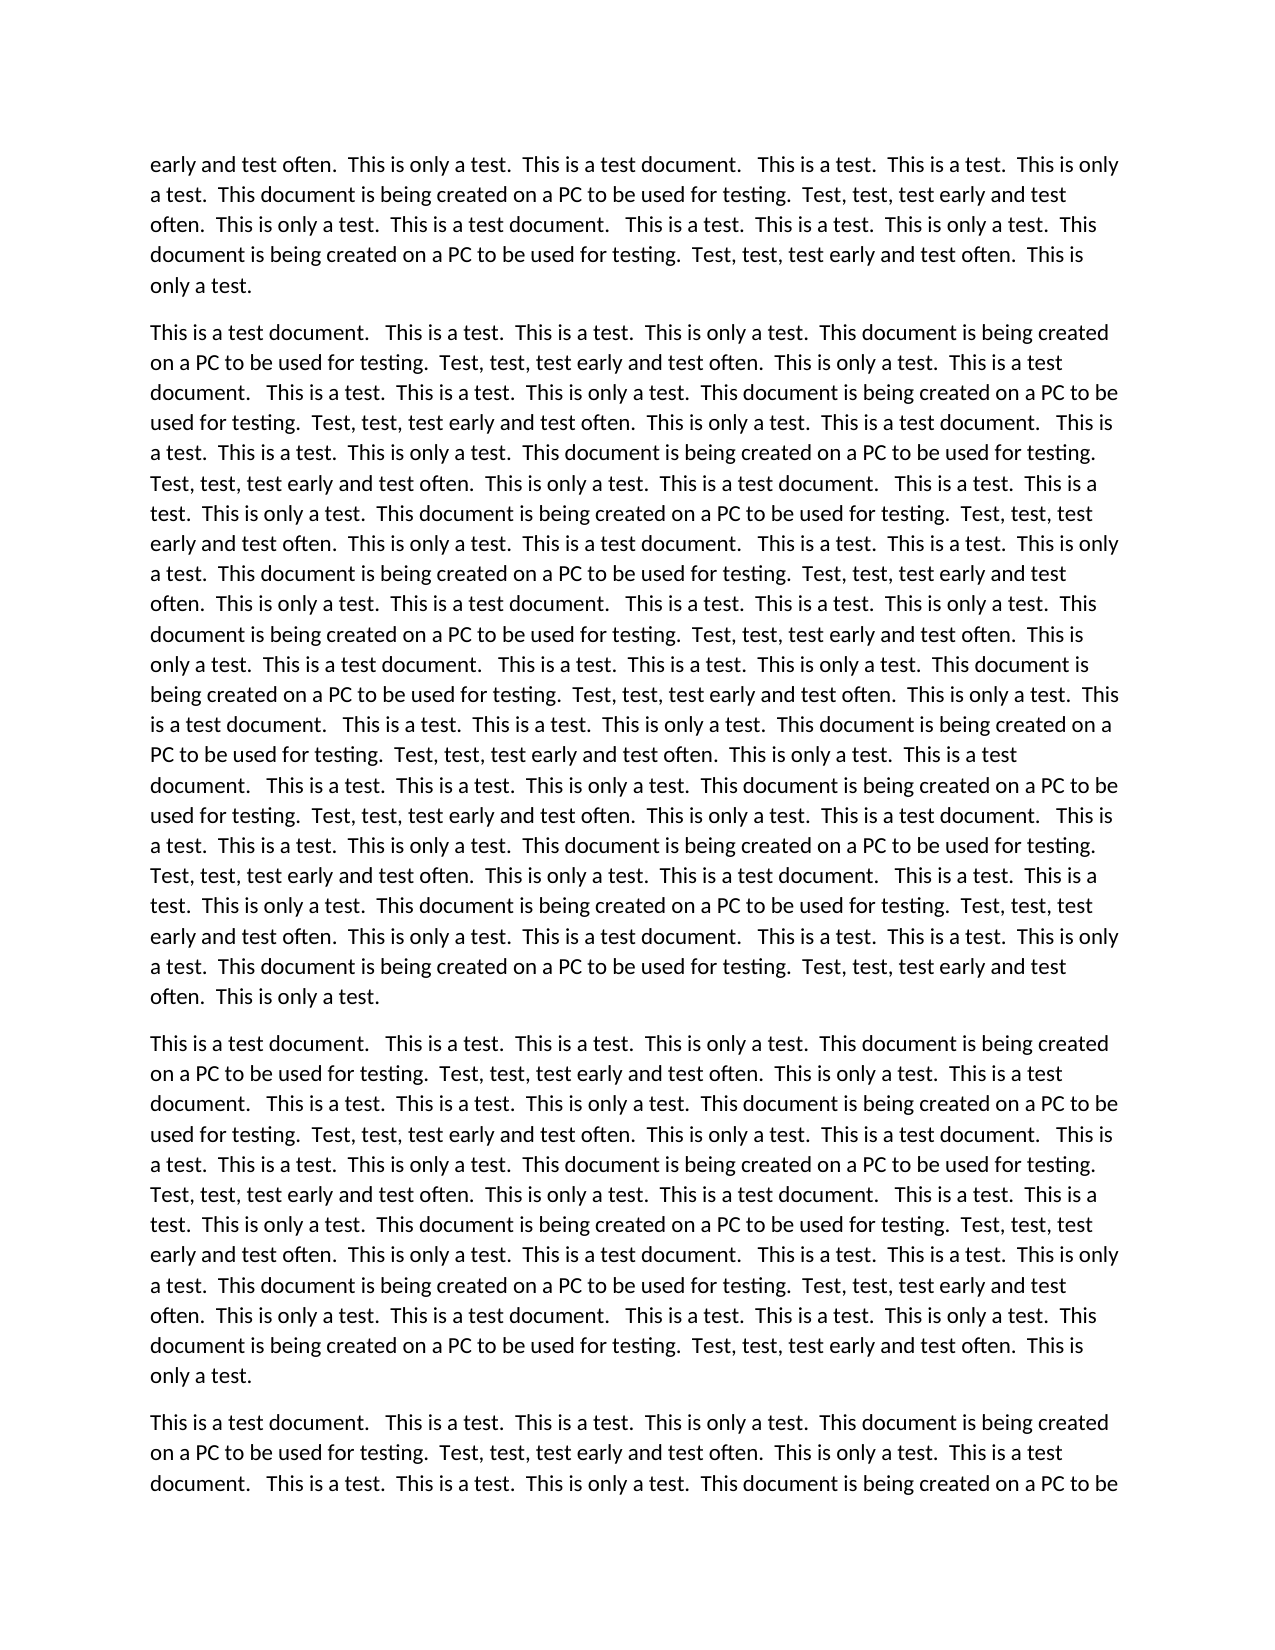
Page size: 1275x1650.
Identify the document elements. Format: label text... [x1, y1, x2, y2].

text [150, 150, 1125, 299]
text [150, 1408, 1125, 1497]
text This is a test document. This is a test. This is a test. This is only a test. This document is being created on a PC to be used for testing. Test, test, test early and test often. This is only a test. This is a test document. This is a test. This is a test. This is only a test. This document is being created on a PC to be used for testing. Test, test, test early and test often. This is only a test. This is a test document. This is a test. This is a test. This is only a test. This document is being created on a PC to be used for testing. Test, test, test early and test often. This is only a test. This is a test document. This is a test. This is a test. This is only a test. This document is being created on a PC to be used for testing. Test, test, test early and test often. This is only a test. This is a test document. This is a test. This is a test. This is only a test. This document is being created on a PC to be used for testing. Test, test, test early and test often. This is only a test. This is a test document. This is a test. This is a test. This is only a test. This document is being created on a PC to be used for testing. Test, test, test early and test often. This is only a test. This is a test document. This is a test. This is a test. This is only a test. This document is being created on a PC to be used for testing. Test, test, test early and test often. This is only a test. This is a test document. This is a test. This is a test. This is only a test. This document is being created on a PC to be used for testing. Test, test, test early and test often. This is only a test. This is a test document. This is a test. This is a test. This is only a test. This document is being created on a PC to be used for testing. Test, test, test early and test often. This is only a test. This is a test document. This is a test. This is a test. This is only a test. This document is being created on a PC to be used for testing. Test, test, test early and test often. This is only a test. This is a test document. This is a test. This is a test. This is only a test. This document is being created on a PC to be used for testing. Test, test, test early and test often. This is only a test. This is a test document. This is a test. This is a test. This is only a test. This document is being created on a PC to be used for testing. Test, test, test early and test often. This is only a test. [150, 318, 1125, 1010]
